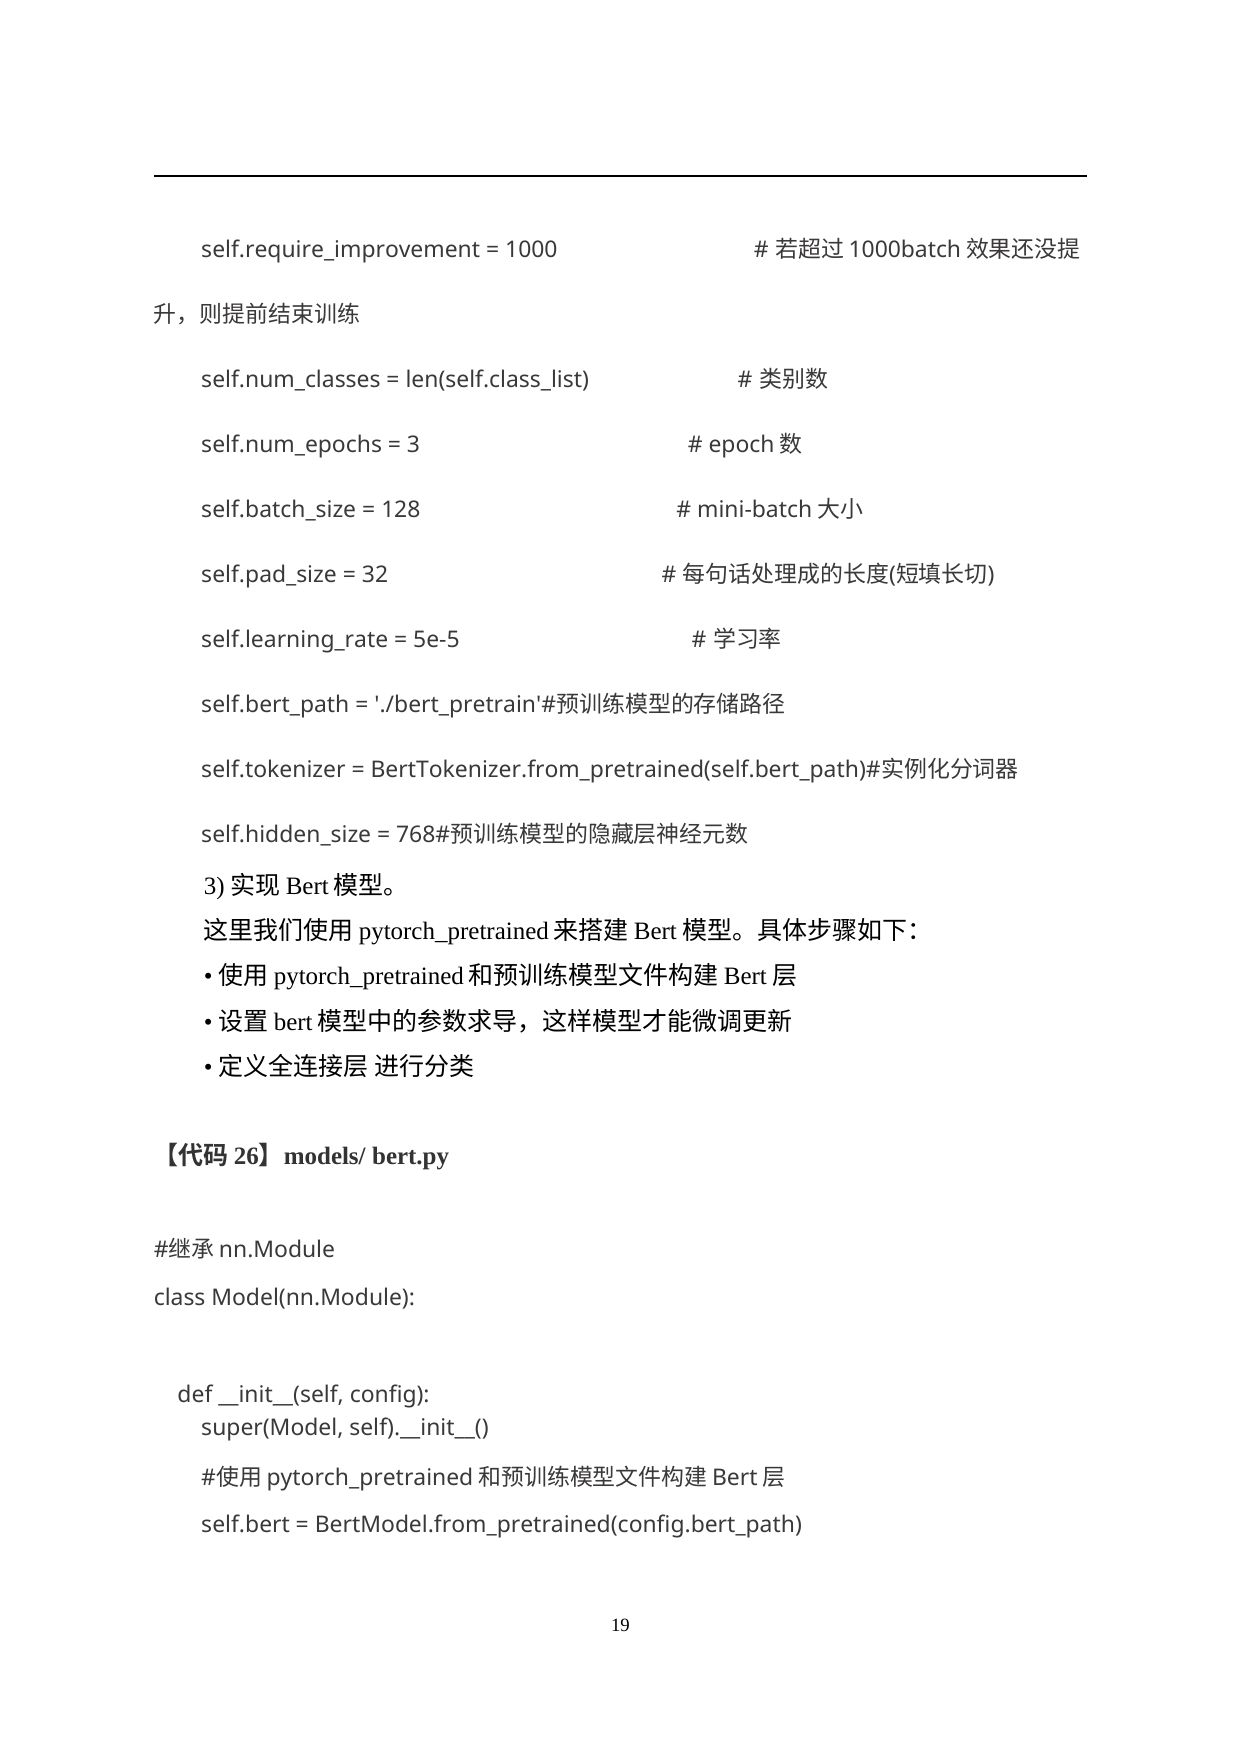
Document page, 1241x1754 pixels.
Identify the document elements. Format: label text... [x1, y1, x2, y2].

text class Model(nn.Module): [153, 1280, 1087, 1312]
text self.bert_path = './bert_pretrain'#预训练模型的存储路径 [153, 670, 1087, 735]
text self.num_epochs = 3 # epoch数 [153, 410, 1087, 475]
text self.num_classes = len(self.class_list) # 类别数 [153, 345, 1087, 410]
text self.batch_size = 128 # mini-batch大小 [153, 475, 1087, 540]
text • 使用pytorch_pretrained和预训练模型文件构建Bert层 [153, 956, 1087, 992]
text 【代码26】models/ bert.py [153, 1121, 1087, 1186]
text #继承nn.Module [153, 1215, 1087, 1280]
text 这里我们使用pytorch_pretrained来搭建Bert模型。具体步骤如下： [153, 910, 1087, 947]
text self.bert = BertModel.from_pretrained(config.bert_path) [153, 1507, 1087, 1540]
text • 定义全连接层 进行分类 [153, 1046, 1087, 1083]
text 3) 实现Bert模型。 [153, 865, 1087, 901]
text • 设置bert模型中的参数求导，这样模型才能微调更新 [153, 1001, 1087, 1037]
text def __init__(self, config): [153, 1377, 1087, 1410]
text self.learning_rate = 5e-5 # 学习率 [153, 605, 1087, 670]
text super(Model, self).__init__() [153, 1410, 1087, 1442]
text self.require_improvement = 1000 # 若超过1000batch效果还没提升，则提前结束训练 [153, 215, 1087, 345]
text self.hidden_size = 768#预训练模型的隐藏层神经元数 [153, 800, 1087, 865]
text self.pad_size = 32 # 每句话处理成的长度(短填长切) [153, 540, 1087, 605]
text #使用pytorch_pretrained和预训练模型文件构建Bert层 [153, 1442, 1087, 1507]
text self.tokenizer = BertTokenizer.from_pretrained(self.bert_path)#实例化分词器 [153, 735, 1087, 800]
